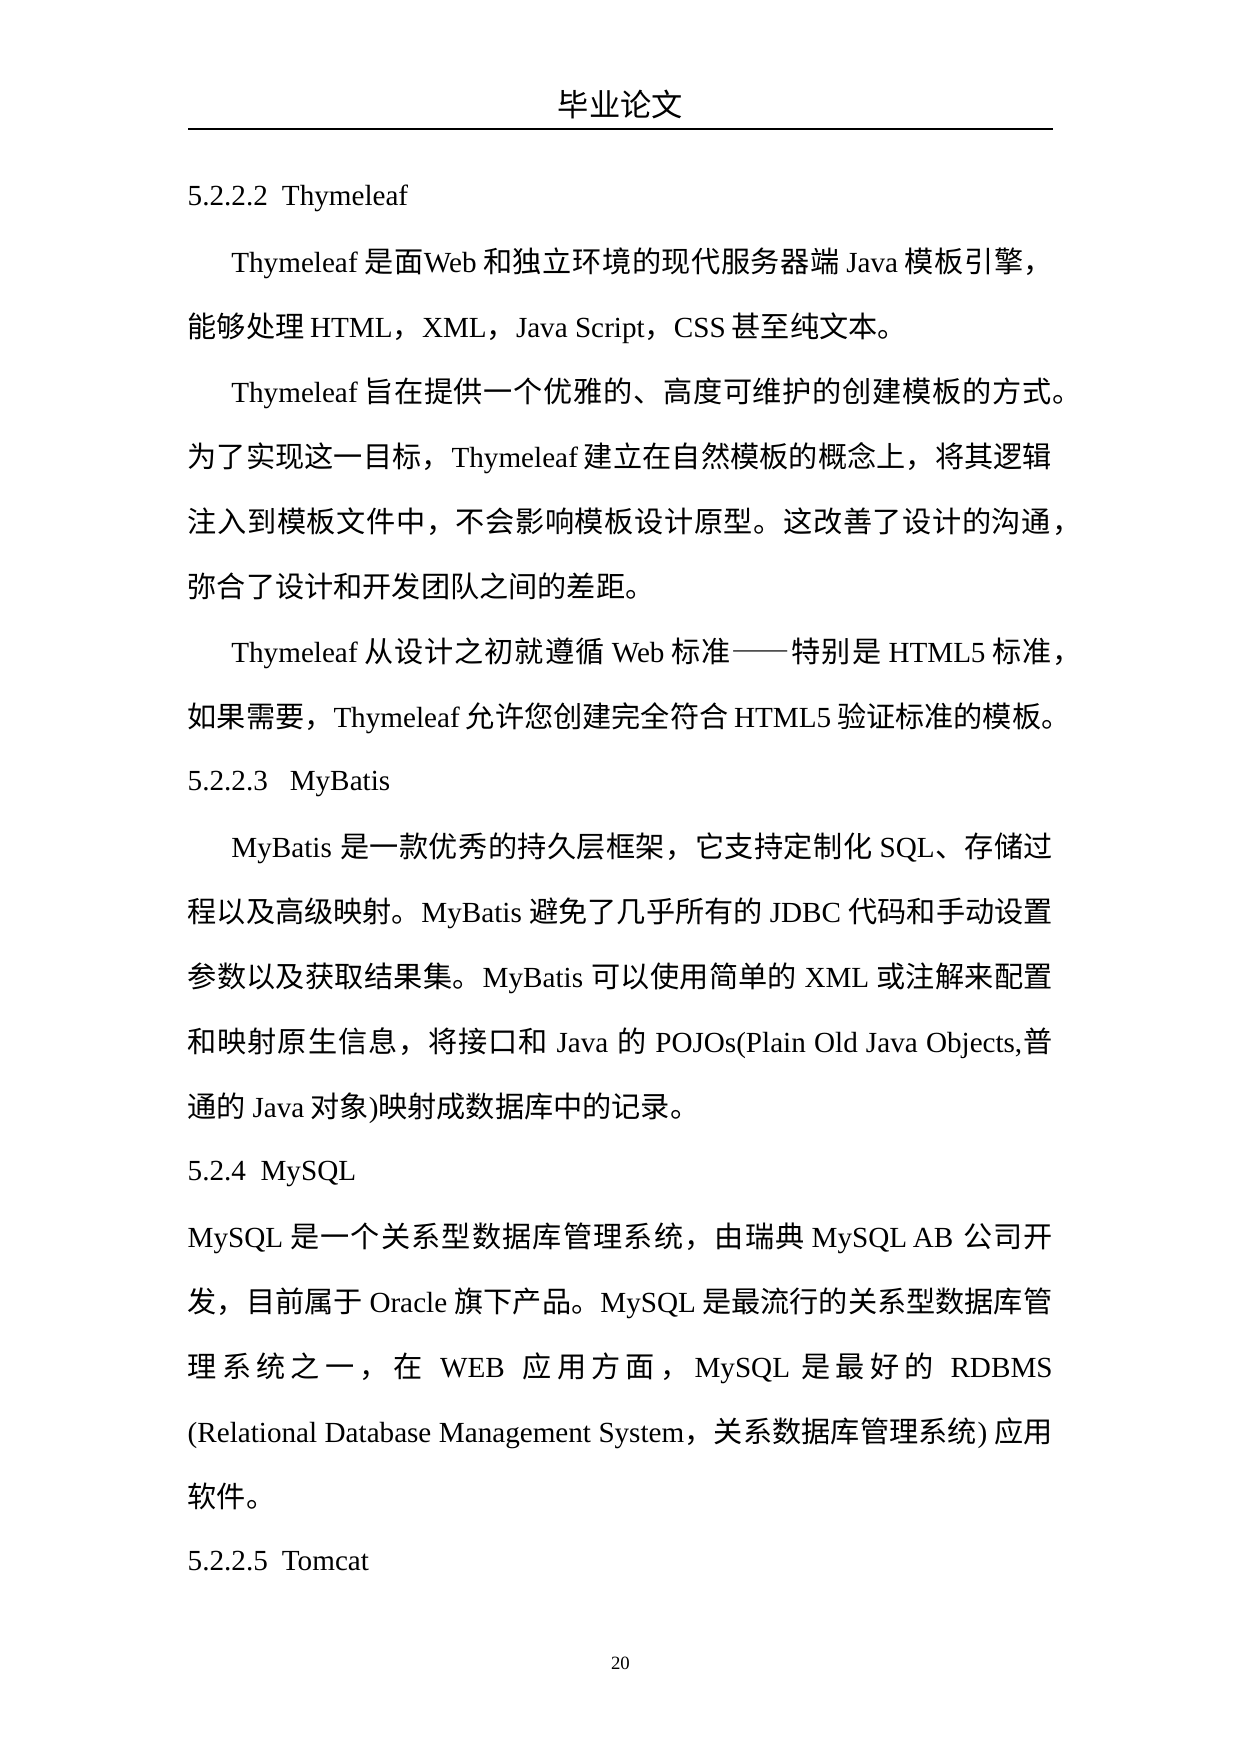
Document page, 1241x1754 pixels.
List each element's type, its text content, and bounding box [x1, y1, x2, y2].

text Thymeleaf旨在提供⼀个优雅的、⾼度可维护的创建模板的⽅式。为了实现这⼀⽬标，Thymeleaf建⽴在⾃然模板的概念上，将其逻辑注⼊到模板⽂件中，不会影响模板设计原型。这改善了设计的沟通，弥合了设计和开发团队之间的差距。 [187, 357, 1053, 617]
text Thymeleaf从设计之初就遵循Web标准——特别是HTML5标准，如果需要，Thymeleaf允许您创建完全符合HTML5验证标准的模板。 [187, 617, 1053, 747]
text 5.2.2.5 Tomcat [187, 1527, 1053, 1592]
text 5.2.4 MySQL [187, 1137, 1053, 1202]
text 5.2.2.3 MyBatis [187, 747, 1053, 812]
text Thymeleaf是⾯Web和独⽴环境的现代服务器端Java模板引擎，能够处理HTML，XML，Java Script，CSS甚⾄纯⽂本。 [187, 227, 1053, 357]
text 5.2.2.2 Thymeleaf [187, 162, 1053, 227]
text MyBatis 是一款优秀的持久层框架，它支持定制化 SQL、存储过程以及高级映射。MyBatis 避免了几乎所有的 JDBC 代码和手动设置参数以及获取结果集。MyBatis 可以使用简单的 XML 或注解来配置和映射原生信息，将接口和 Java 的 POJOs(Plain Old Java Objects,普通的 Java对象)映射成数据库中的记录。 [187, 812, 1053, 1137]
text MySQL是一个关系型数据库管理系统，由瑞典MySQL AB 公司开发，目前属于 Oracle 旗下产品。MySQL 是最流行的关系型数据库管理系统之一，在 WEB 应用方面，MySQL是最好的 RDBMS (Relational Database Management System，关系数据库管理系统) 应用软件。 [187, 1202, 1053, 1527]
